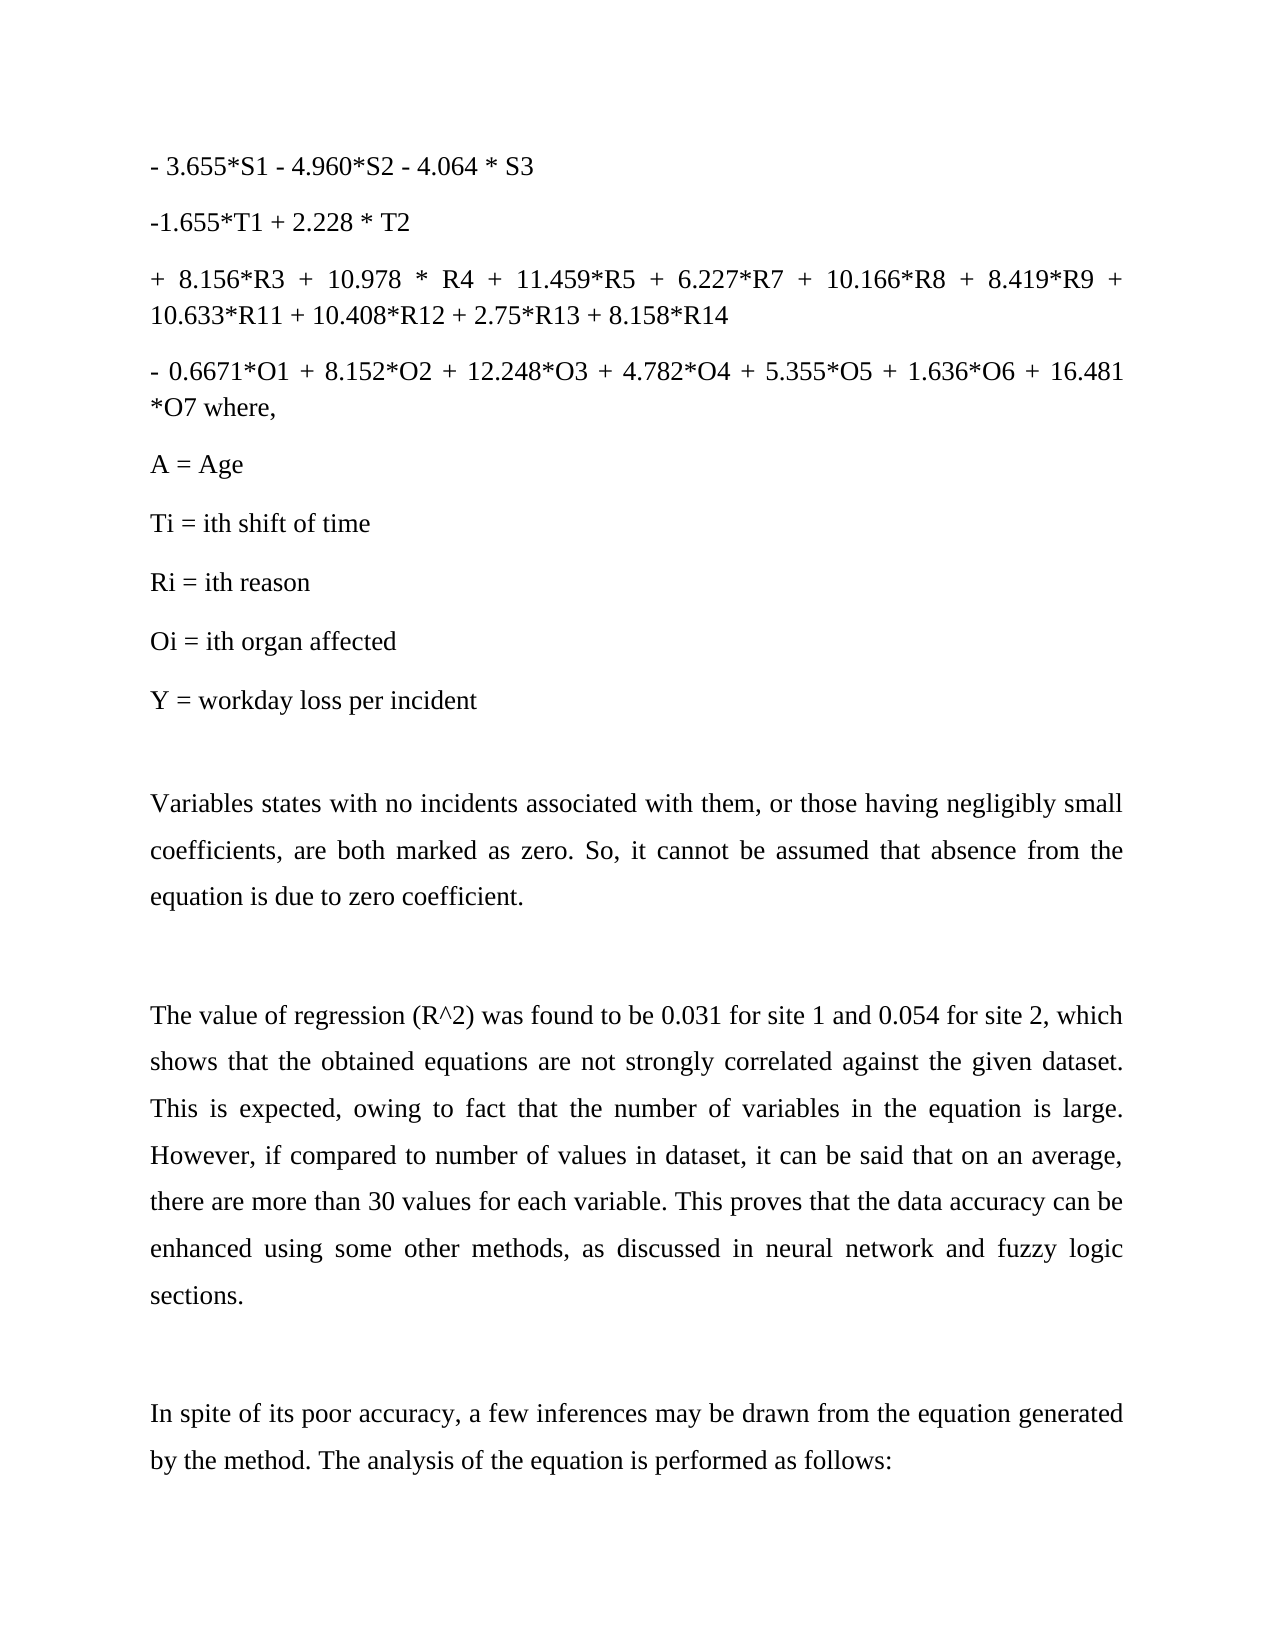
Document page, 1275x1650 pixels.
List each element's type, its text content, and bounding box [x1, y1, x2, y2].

text A = Age [150, 448, 1125, 479]
text Variables states with no incidents associated with them, or those having negligibly small coefficients, are both marked as zero. So, it cannot be assumed that absence from the equation is due to zero coefficient. [150, 787, 1125, 912]
text Ti = ith shift of time [150, 507, 1125, 538]
text In spite of its poor accuracy, a few inferences may be drawn from the equation generated by the method. The analysis of the equation is performed as follows: [150, 1397, 1125, 1475]
text + 8.156*R3 + 10.978 * R4 + 11.459*R5 + 6.227*R7 + 10.166*R8 + 8.419*R9 + 10.633*R11 + 10.408*R12 + 2.75*R13 + 8.158*R14 [150, 263, 1125, 330]
text - 3.655*S1 - 4.960*S2 - 4.064 * S3 [150, 150, 1125, 181]
text The value of regression (R^2) was found to be 0.031 for site 1 and 0.054 for site 2, which shows that the obtained equations are not strongly correlated against the given dataset. This is expected, owing to fact that the number of variables in the equation is large. However, if compared to number of values in dataset, it can be said that on an average, there are more than 30 values for each variable. This proves that the data accuracy can be enhanced using some other methods, as discussed in neural network and fuzzy logic sections. [150, 999, 1125, 1310]
text Y = workday loss per incident [150, 684, 1125, 716]
text -1.655*T1 + 2.228 * T2 [150, 207, 1125, 238]
text - 0.6671*O1 + 8.152*O2 + 12.248*O3 + 4.782*O4 + 5.355*O5 + 1.636*O6 + 16.481 *O7 where, [150, 355, 1125, 422]
text Ri = ith reason [150, 566, 1125, 597]
text Oi = ith organ affected [150, 625, 1125, 656]
